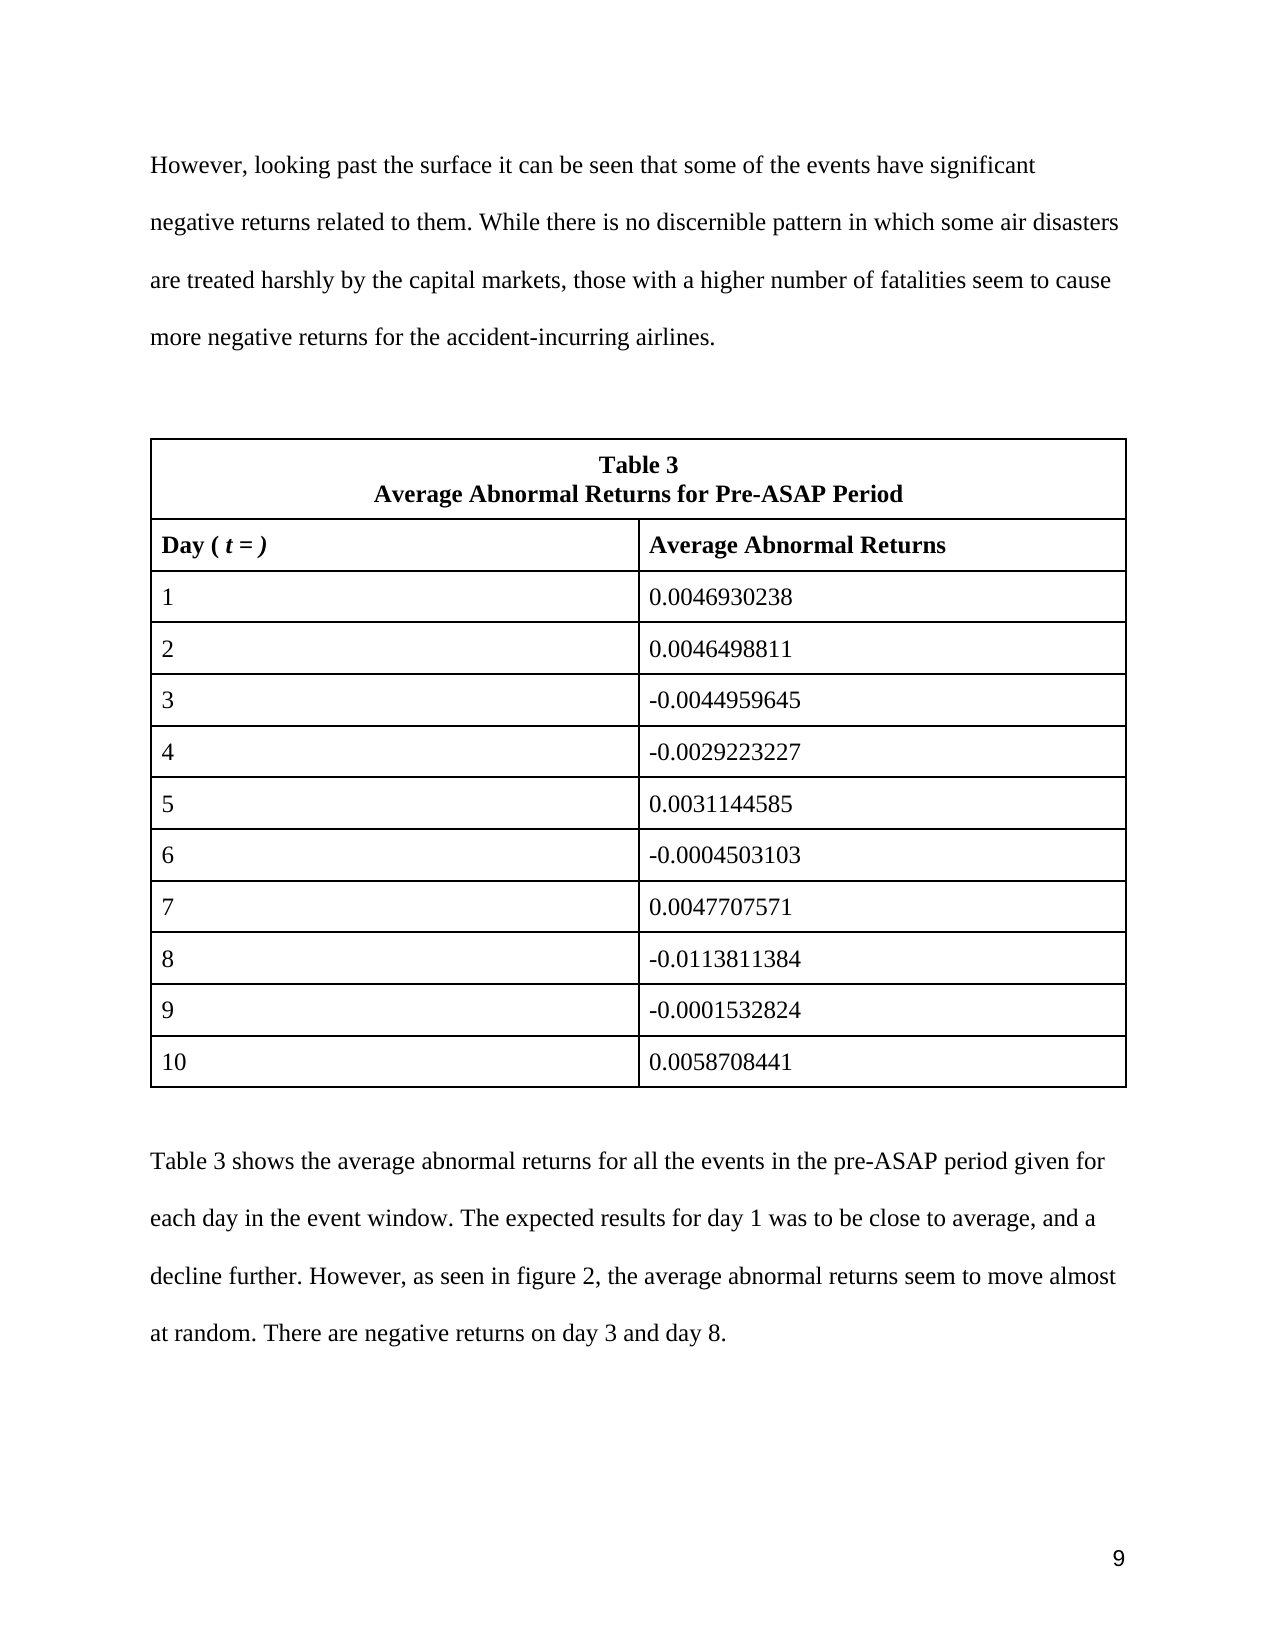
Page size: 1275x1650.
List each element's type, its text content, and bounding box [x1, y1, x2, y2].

table_cell 0.0031144585 [640, 778, 1125, 828]
table_cell 10 [152, 1037, 638, 1086]
table_cell -0.0113811384 [640, 933, 1125, 983]
table_cell 0.0046498811 [640, 623, 1125, 673]
table_cell 0.0058708441 [640, 1037, 1125, 1086]
text Table 3 shows the average abnormal returns for all the events in the pre-ASAP period given for each day in the event window. The expected results for day 1 was to be close to average, and a decline further. However, as seen in figure 2, the average abnormal returns seem to move almost at random. There are negative returns on day 3 and day 8. [150, 1146, 1125, 1347]
table_cell 1 [152, 572, 638, 621]
table_cell 4 [152, 727, 638, 776]
table_cell 3 [152, 675, 638, 724]
table_cell 9 [152, 985, 638, 1034]
table_cell Average Abnormal Returns [640, 520, 1125, 569]
table_cell 8 [152, 933, 638, 983]
table_cell 2 [152, 623, 638, 673]
table_cell -0.0001532824 [640, 985, 1125, 1034]
table_cell 6 [152, 830, 638, 879]
table_cell Day ( t = ) [152, 520, 638, 569]
table_cell -0.0004503103 [640, 830, 1125, 879]
table_cell 7 [152, 882, 638, 931]
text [150, 150, 1125, 351]
table_cell -0.0029223227 [640, 727, 1125, 776]
table_cell 0.0047707571 [640, 882, 1125, 931]
table_cell 5 [152, 778, 638, 828]
table_cell -0.0044959645 [640, 675, 1125, 724]
table_cell 0.0046930238 [640, 572, 1125, 621]
table_header Table 3 Average Abnormal Returns for Pre-ASAP Period [152, 440, 1125, 518]
